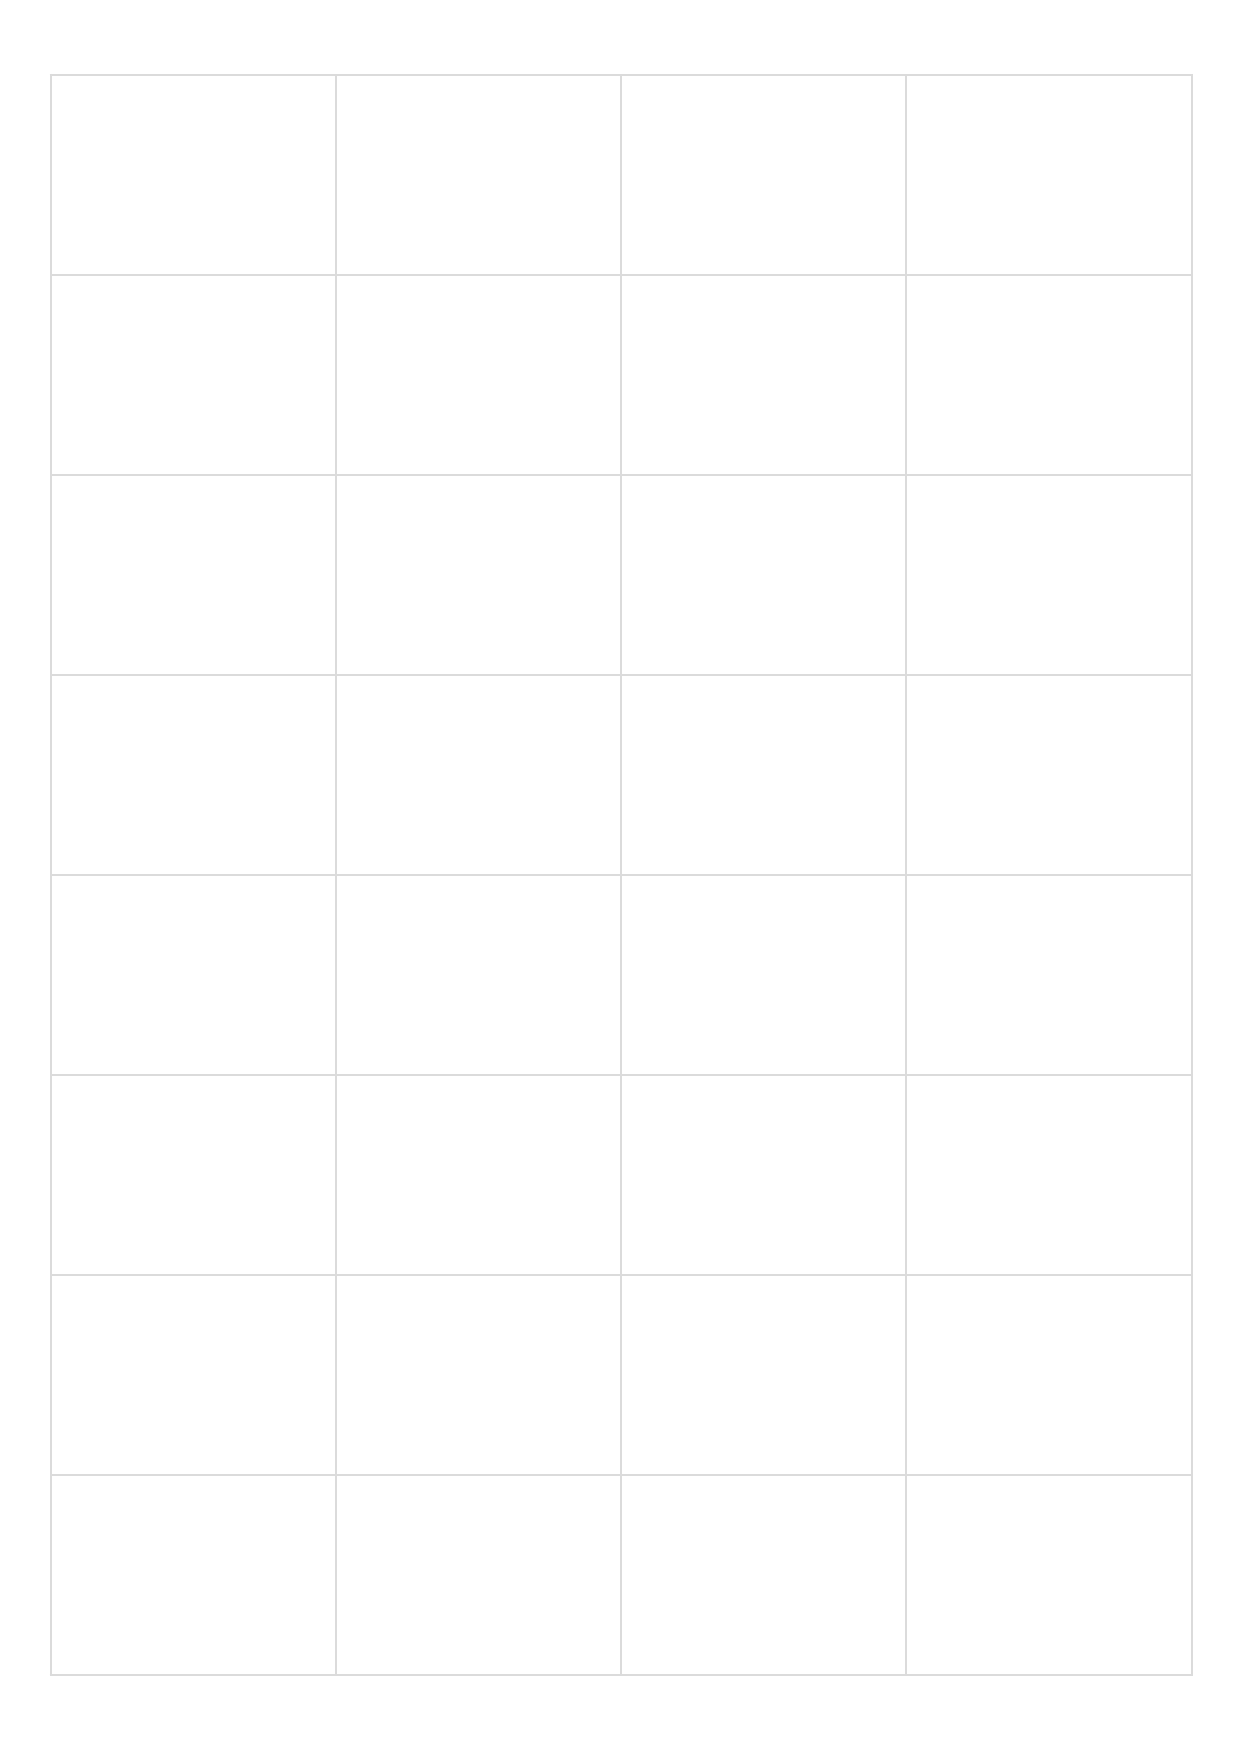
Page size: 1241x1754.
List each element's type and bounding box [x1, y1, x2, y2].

table_cell [52, 676, 335, 874]
table_header [337, 76, 620, 274]
table_cell [907, 1276, 1191, 1474]
table_cell [622, 276, 905, 474]
table_cell [52, 1276, 335, 1474]
table_cell [52, 276, 335, 474]
table_header [907, 76, 1191, 274]
table_cell [337, 676, 620, 874]
table_cell [337, 276, 620, 474]
table_cell [52, 476, 335, 674]
table_cell [52, 1476, 335, 1674]
table_cell [622, 676, 905, 874]
table_cell [337, 876, 620, 1074]
table_cell [337, 476, 620, 674]
table_header [52, 76, 335, 274]
table_cell [622, 876, 905, 1074]
table_header [622, 76, 905, 274]
table_cell [622, 1476, 905, 1674]
table_cell [907, 1076, 1191, 1274]
table_cell [52, 876, 335, 1074]
table_cell [337, 1476, 620, 1674]
table_cell [907, 1476, 1191, 1674]
table_cell [622, 476, 905, 674]
table_cell [337, 1076, 620, 1274]
table_cell [622, 1276, 905, 1474]
table_cell [622, 1076, 905, 1274]
table_cell [907, 476, 1191, 674]
table_cell [337, 1276, 620, 1474]
table_cell [907, 876, 1191, 1074]
table_cell [907, 676, 1191, 874]
table_cell [52, 1076, 335, 1274]
table_cell [907, 276, 1191, 474]
